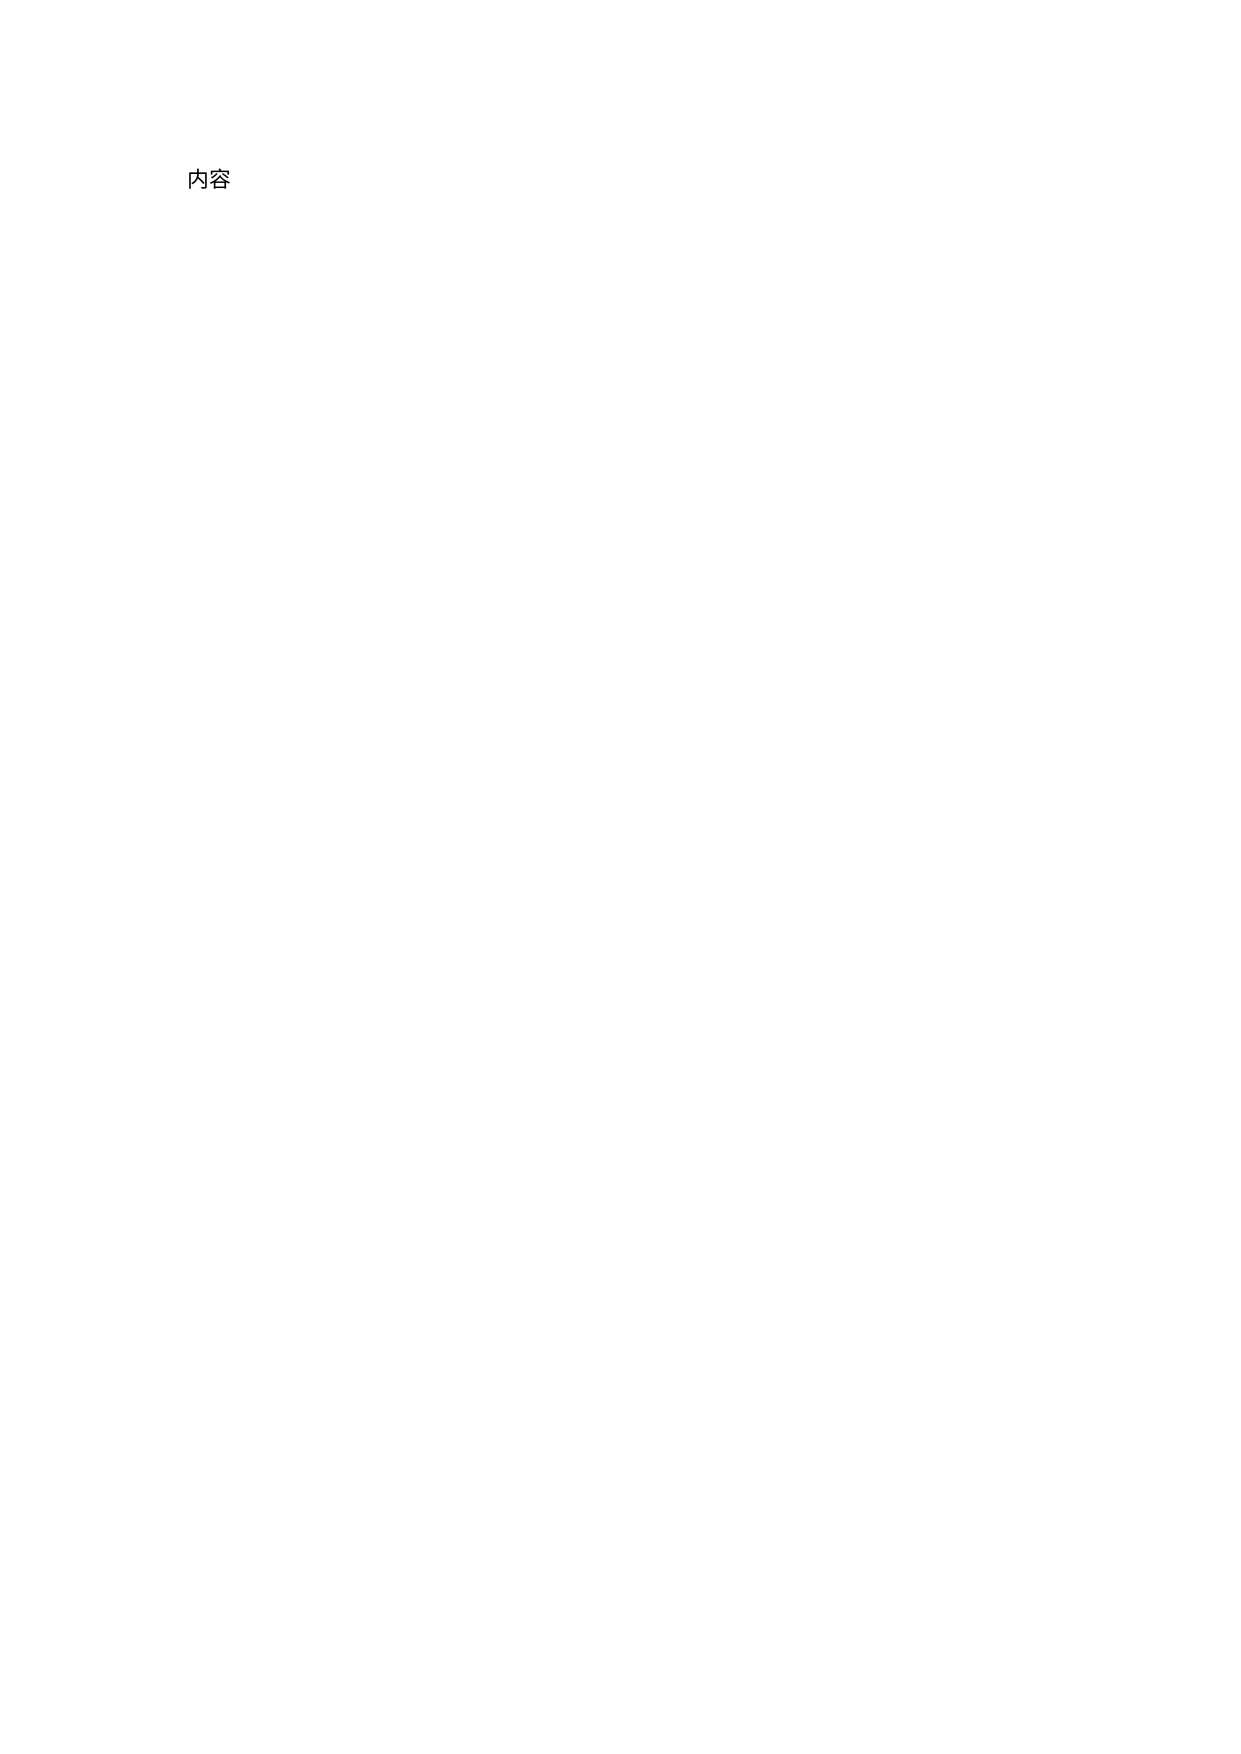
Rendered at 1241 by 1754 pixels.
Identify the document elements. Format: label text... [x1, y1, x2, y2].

text 内容 [187, 162, 1053, 194]
